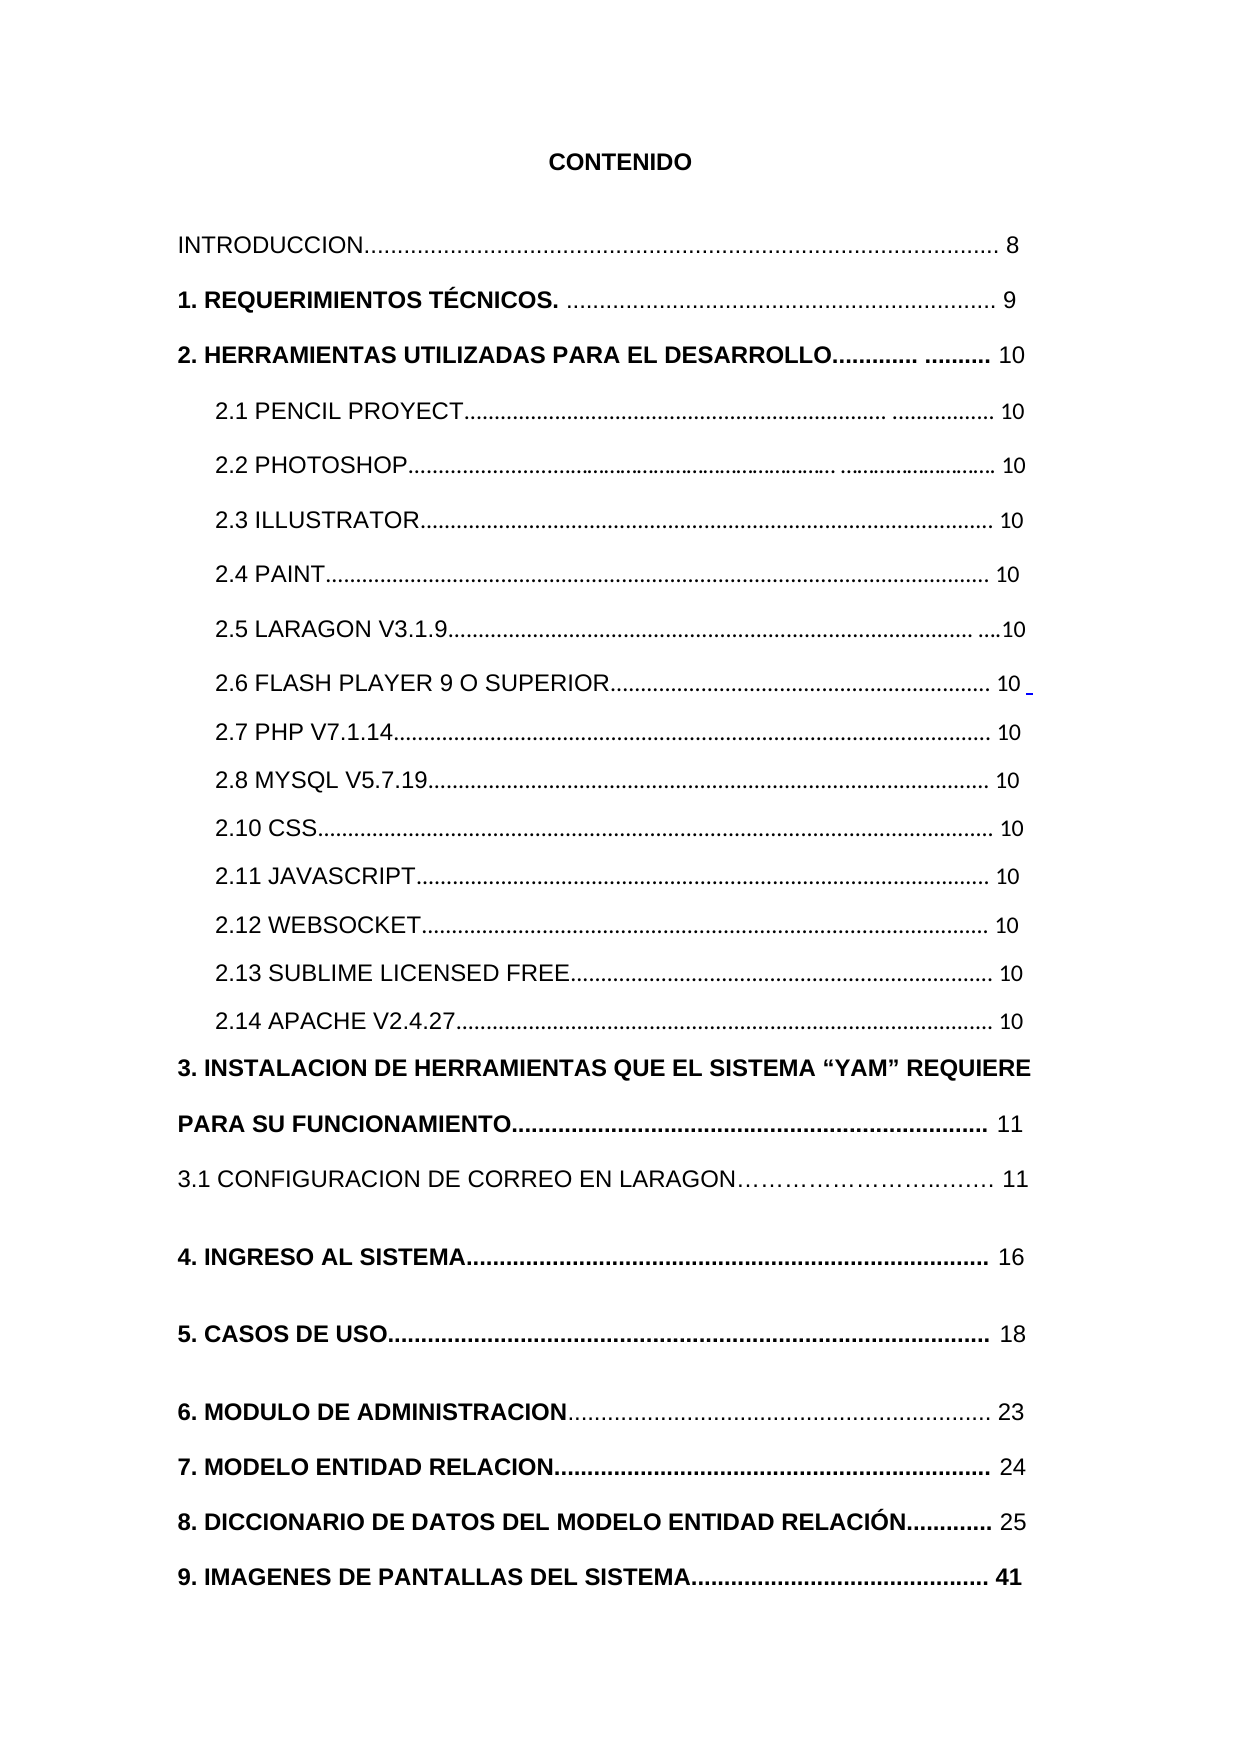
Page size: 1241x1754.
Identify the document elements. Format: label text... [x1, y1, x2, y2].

text 8. DICCIONARIO DE DATOS DEL MODELO ENTIDAD RELACIÓN............. 25 [177, 1508, 1063, 1536]
text 2.11 JAVASCRIPT............................................................................................... 10 [215, 861, 1063, 891]
text 6. MODULO DE ADMINISTRACION................................................................ 23 [177, 1398, 1063, 1425]
text 3.1 CONFIGURACION DE CORREO EN LARAGON……………………..….… 11 [177, 1165, 1063, 1192]
text 2.8 MYSQL V5.7.19............................................................................................. 10 [215, 765, 1063, 794]
text 2.6 FLASH PLAYER 9 O SUPERIOR............................................................... 10 [215, 668, 1063, 698]
text 2.1 PENCIL PROYECT...................................................................... ................. 10 [215, 396, 1063, 425]
text 2.7 PHP V7.1.14................................................................................................... 10 [215, 717, 1063, 746]
text 7. MODELO ENTIDAD RELACION.................................................................. 24 [177, 1453, 1063, 1480]
text 2.3 ILLUSTRATOR............................................................................................... 10 [215, 505, 1063, 534]
text 2.2 PHOTOSHOP...........................………………………………………… ………………………. 10 [215, 451, 1063, 480]
text 2. HERRAMIENTAS UTILIZADAS PARA EL DESARROLLO............. .......... 10 [177, 341, 1063, 368]
text CONTENIDO [177, 148, 1063, 175]
text 2.5 LARAGON V3.1.9....................................................................................... ….10 [215, 614, 1063, 643]
text 2.10 CSS................................................................................................................ 10 [215, 813, 1063, 842]
text 5. CASOS DE USO........................................................................................... 18 [177, 1320, 1063, 1348]
text INTRODUCCION................................................................................................ 8 [177, 231, 1063, 258]
text 4. INGRESO AL SISTEMA............................................................................... 16 [177, 1242, 1063, 1270]
text 2.4 PAINT.............................................................................................................. 10 [215, 559, 1063, 589]
text 2.12 WEBSOCKET.............................................................................................. 10 [215, 910, 1063, 939]
text 2.13 SUBLIME LICENSED FREE...................................................................... 10 [215, 958, 1063, 987]
text 3. INSTALACION DE HERRAMIENTAS QUE EL SISTEMA “YAM” REQUIERE PARA SU FUNCIONAMIENTO........................................................................ 11 [177, 1054, 1063, 1137]
text 2.14 APACHE V2.4.27......................................................................................... 10 [215, 1006, 1063, 1035]
text 9. IMAGENES DE PANTALLAS DEL SISTEMA............................................. 41 [177, 1563, 1063, 1591]
text 1. REQUERIMIENTOS TÉCNICOS. ................................................................. 9 [177, 286, 1063, 313]
